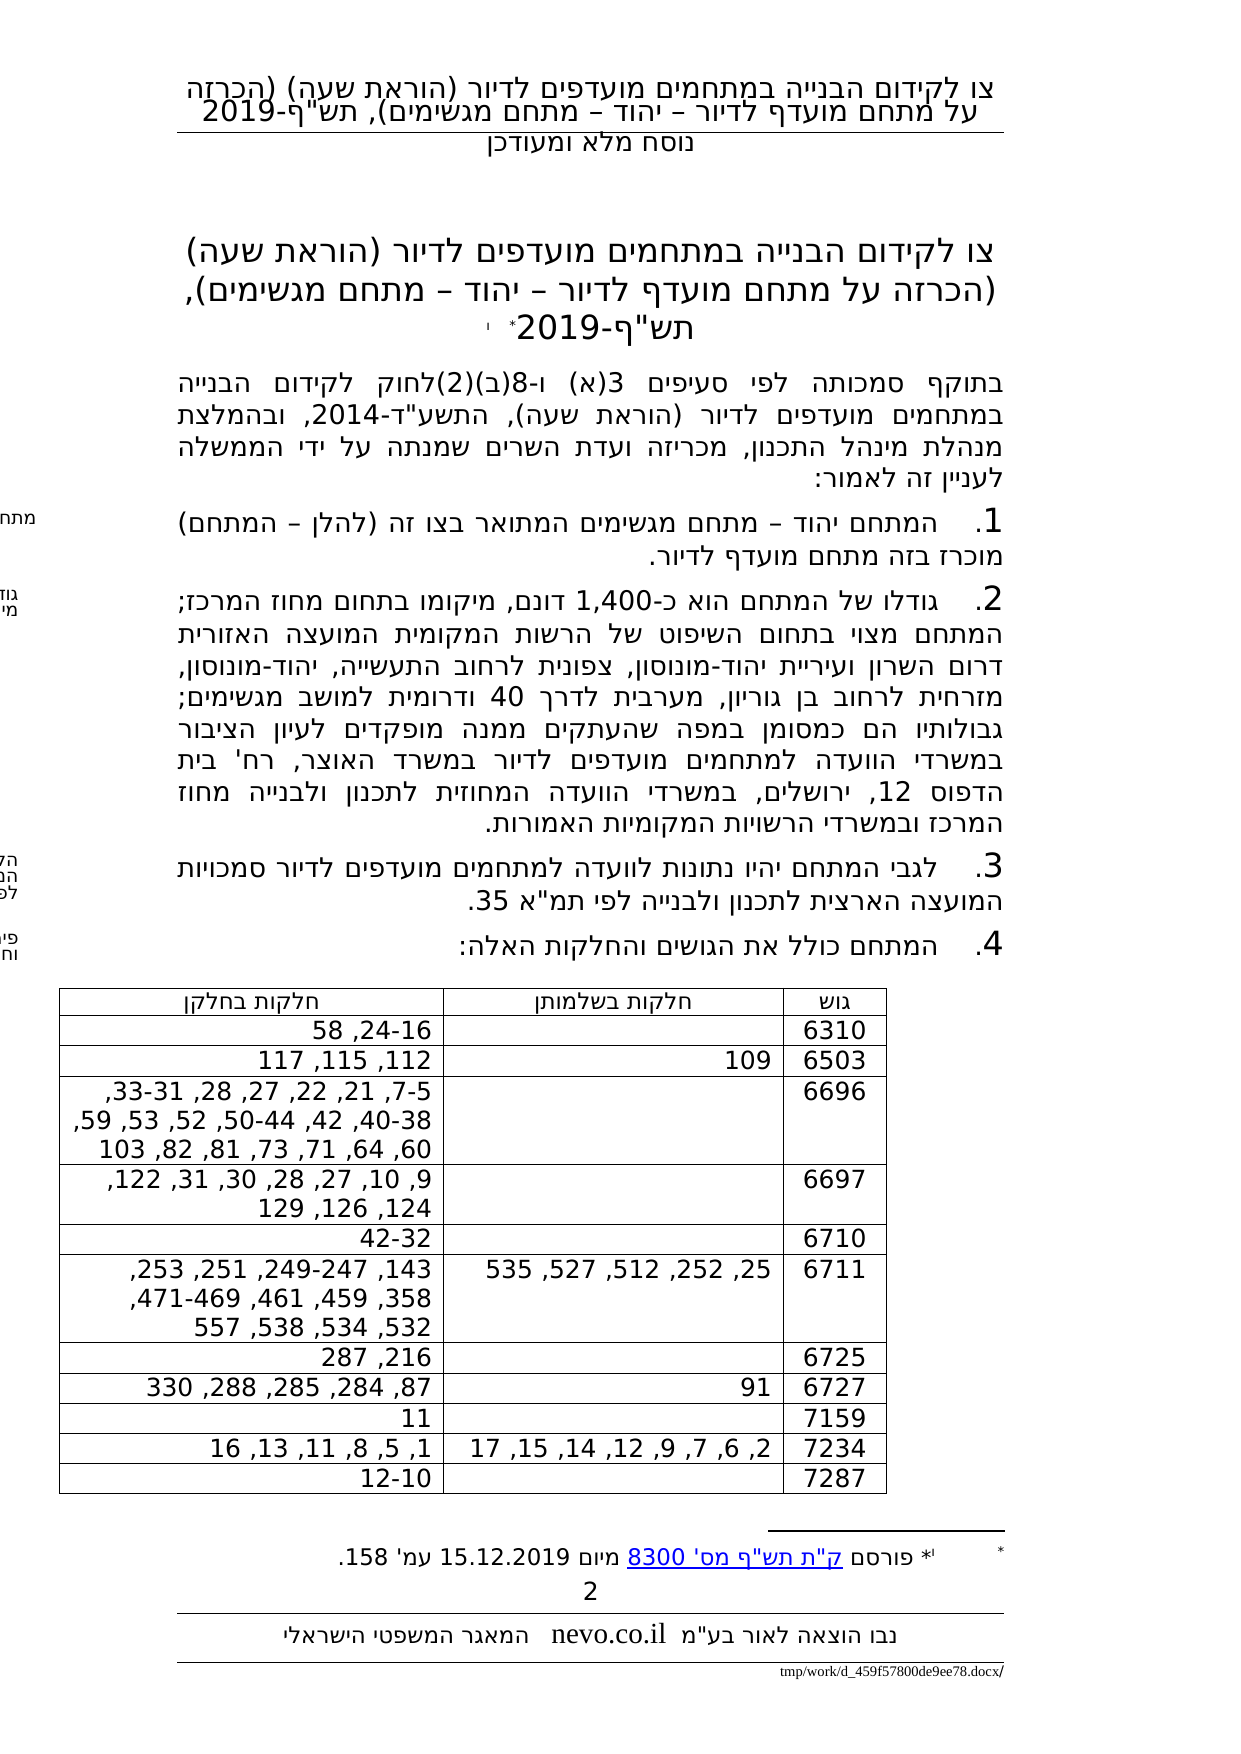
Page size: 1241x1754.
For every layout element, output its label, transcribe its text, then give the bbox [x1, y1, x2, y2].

table_cell 6697 [784, 1165, 886, 1223]
table_cell 24-16, 58 [60, 1016, 443, 1045]
table_cell 6503 [784, 1046, 886, 1076]
table_cell 7-5, 21, 22, 27, 28, 33-31, 40-38, 42, 50-44, 52, 53, 59, 60, 64, 71, 73, 81, 82, 103 [60, 1077, 443, 1164]
table_cell 143, 249-247, 251, 253, 358, 459, 461, 471-469, 532, 534, 538, 557 [60, 1255, 443, 1342]
table_cell 12-10 [60, 1464, 443, 1493]
table_cell 87, 284, 285, 288, 330 [60, 1374, 443, 1403]
table_header חלקות בשלמותן [444, 989, 783, 1015]
table_cell 112, 115, 117 [60, 1046, 443, 1076]
table_cell 6727 [784, 1374, 886, 1403]
table_cell 216, 287 [60, 1343, 443, 1372]
table_cell 25, 252, 512, 527, 535 [444, 1255, 783, 1342]
table_cell [444, 1016, 783, 1045]
table_cell 42-32 [60, 1225, 443, 1254]
table_cell 91 [444, 1374, 783, 1403]
table_cell 7234 [784, 1434, 886, 1463]
table_header חלקות בחלקן [60, 989, 443, 1015]
table_cell 7159 [784, 1404, 886, 1433]
table_cell 6310 [784, 1016, 886, 1045]
text 2. גודלו של המתחם הוא כ-1,400 דונם, מיקומו בתחום מחוז המרכז; המתחם מצוי בתחום השיפוט של הרשות המקומית המועצה האזורית דרום השרון ועיריית יהוד-מונוסון, צפונית לרחוב התעשייה, יהוד-מונוסון, מזרחית לרחוב בן גוריון, מערבית לדרך 40 ודרומית למושב מגשימים; גבולותיו הם כמסומן במפה שהעתקים ממנה מופקדים לעיון הציבור במשרדי הוועדה למתחמים מועדפים לדיור במשרד האוצר, רח' בית הדפוס 12, ירושלים, במשרדי הוועדה המחוזית לתכנון ולבנייה מחוז המרכז ובמשרדי הרשויות המקומיות האמורות. [177, 579, 1004, 839]
table_cell [444, 1404, 783, 1433]
text 3. לגבי המתחם יהיו נתונות לוועדה למתחמים מועדפים לדיור סמכויות המועצה הארצית לתכנון ולבנייה לפי תמ"א 35. [177, 847, 1004, 917]
text בתוקף סמכותה לפי סעיפים 3(א) ו-8(ב)(2) לחוק לקידום הבנייה במתחמים מועדפים לדיור (הוראת שעה), התשע"ד-2014, ובהמלצת מנהלת מינהל התכנון, מכריזה ועדת השרים שמונתה על ידי הממשלה לעניין זה לאמור: [177, 368, 1004, 494]
table_cell [444, 1225, 783, 1254]
table_cell 1, 5, 8, 11, 13, 16 [60, 1434, 443, 1463]
text צו לקידום הבנייה במתחמים מועדפים לדיור (הוראת שעה) (הכרזה על מתחם מועדף לדיור – יהוד – מתחם מגשימים), תש"ף-2019* [177, 231, 1004, 348]
table_cell 11 [60, 1404, 443, 1433]
table_cell [444, 1464, 783, 1493]
table_cell 2, 6, 7, 9, 12, 14, 15, 17 [444, 1434, 783, 1463]
table_cell 6696 [784, 1077, 886, 1164]
table_cell 6725 [784, 1343, 886, 1372]
table_header גוש [784, 989, 886, 1015]
text 1. המתחם יהוד – מתחם מגשימים המתואר בצו זה (להלן – המתחם) מוכרז בזה מתחם מועדף לדיור. [177, 501, 1004, 572]
table_cell 109 [444, 1046, 783, 1076]
table_cell 9, 10, 27, 28, 30, 31, 122, 124, 126, 129 [60, 1165, 443, 1223]
text 4. המתחם כולל את הגושים והחלקות האלה: [177, 924, 1004, 963]
table_cell [444, 1343, 783, 1372]
table_cell 6711 [784, 1255, 886, 1342]
table_cell [444, 1165, 783, 1223]
table_cell 6710 [784, 1225, 886, 1254]
table_cell 7287 [784, 1464, 886, 1493]
table_cell [444, 1077, 783, 1164]
